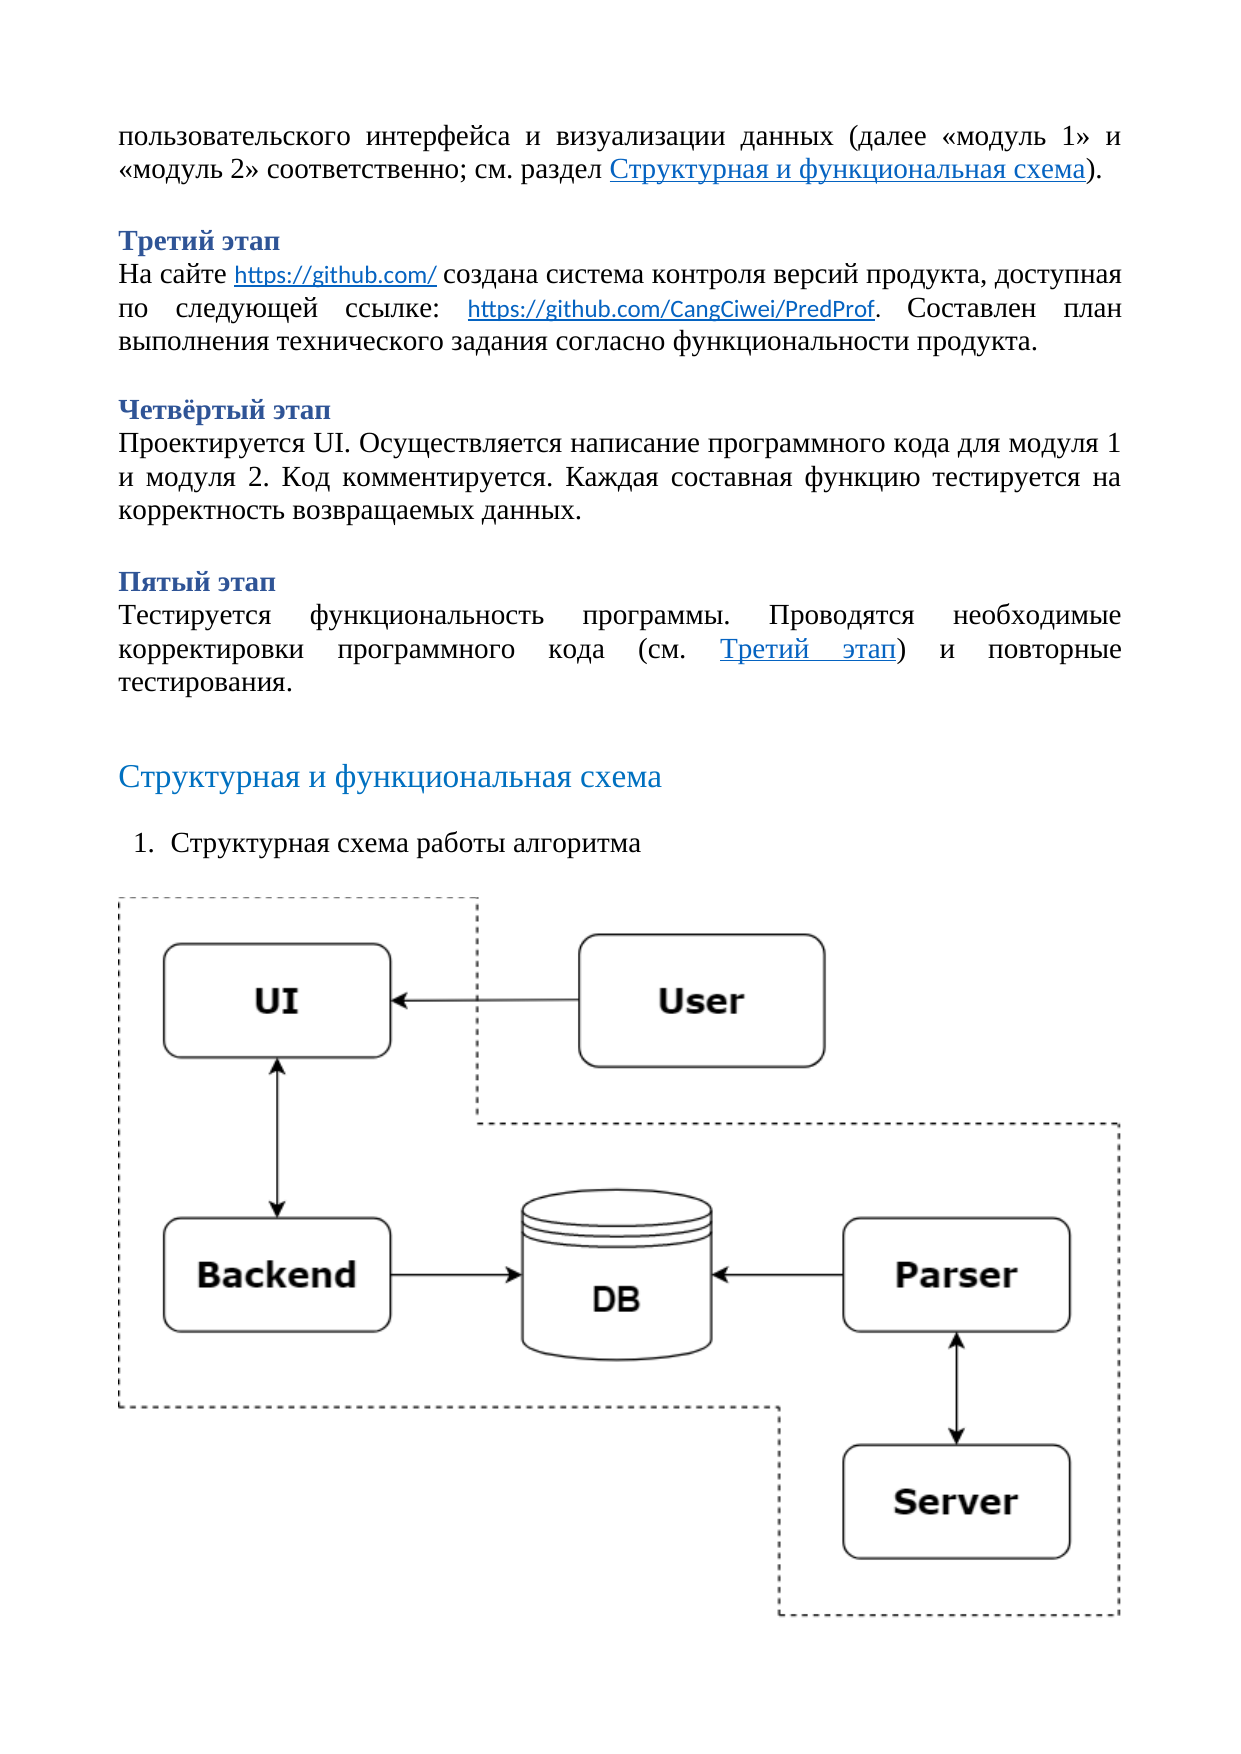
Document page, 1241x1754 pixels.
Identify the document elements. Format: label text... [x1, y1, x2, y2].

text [118, 118, 1122, 185]
subtitle Третий этап [118, 223, 1122, 256]
list Структурная схема работы алгоритма [133, 825, 1122, 859]
picture [118, 897, 1122, 1619]
subtitle Структурная и функциональная схема [118, 756, 1122, 795]
subtitle Пятый этап [118, 564, 1122, 597]
text На сайте https://github.com/ создана система контроля версий продукта, доступная по следующей ссылке: https://github.com/CangCiwei/PredProf. Составлен план выполнения технического задания согласно функциональности продукта. [118, 256, 1122, 357]
text Тестируется функциональность программы. Проводятся необходимые корректировки программного кода (см. Третий этап) и повторные тестирования. [118, 597, 1122, 698]
text Проектируется UI. Осуществляется написание программного кода для модуля 1 и модуля 2. Код комментируется. Каждая составная функцию тестируется на корректность возвращаемых данных. [118, 425, 1122, 526]
subtitle Четвёртый этап [118, 392, 1122, 425]
